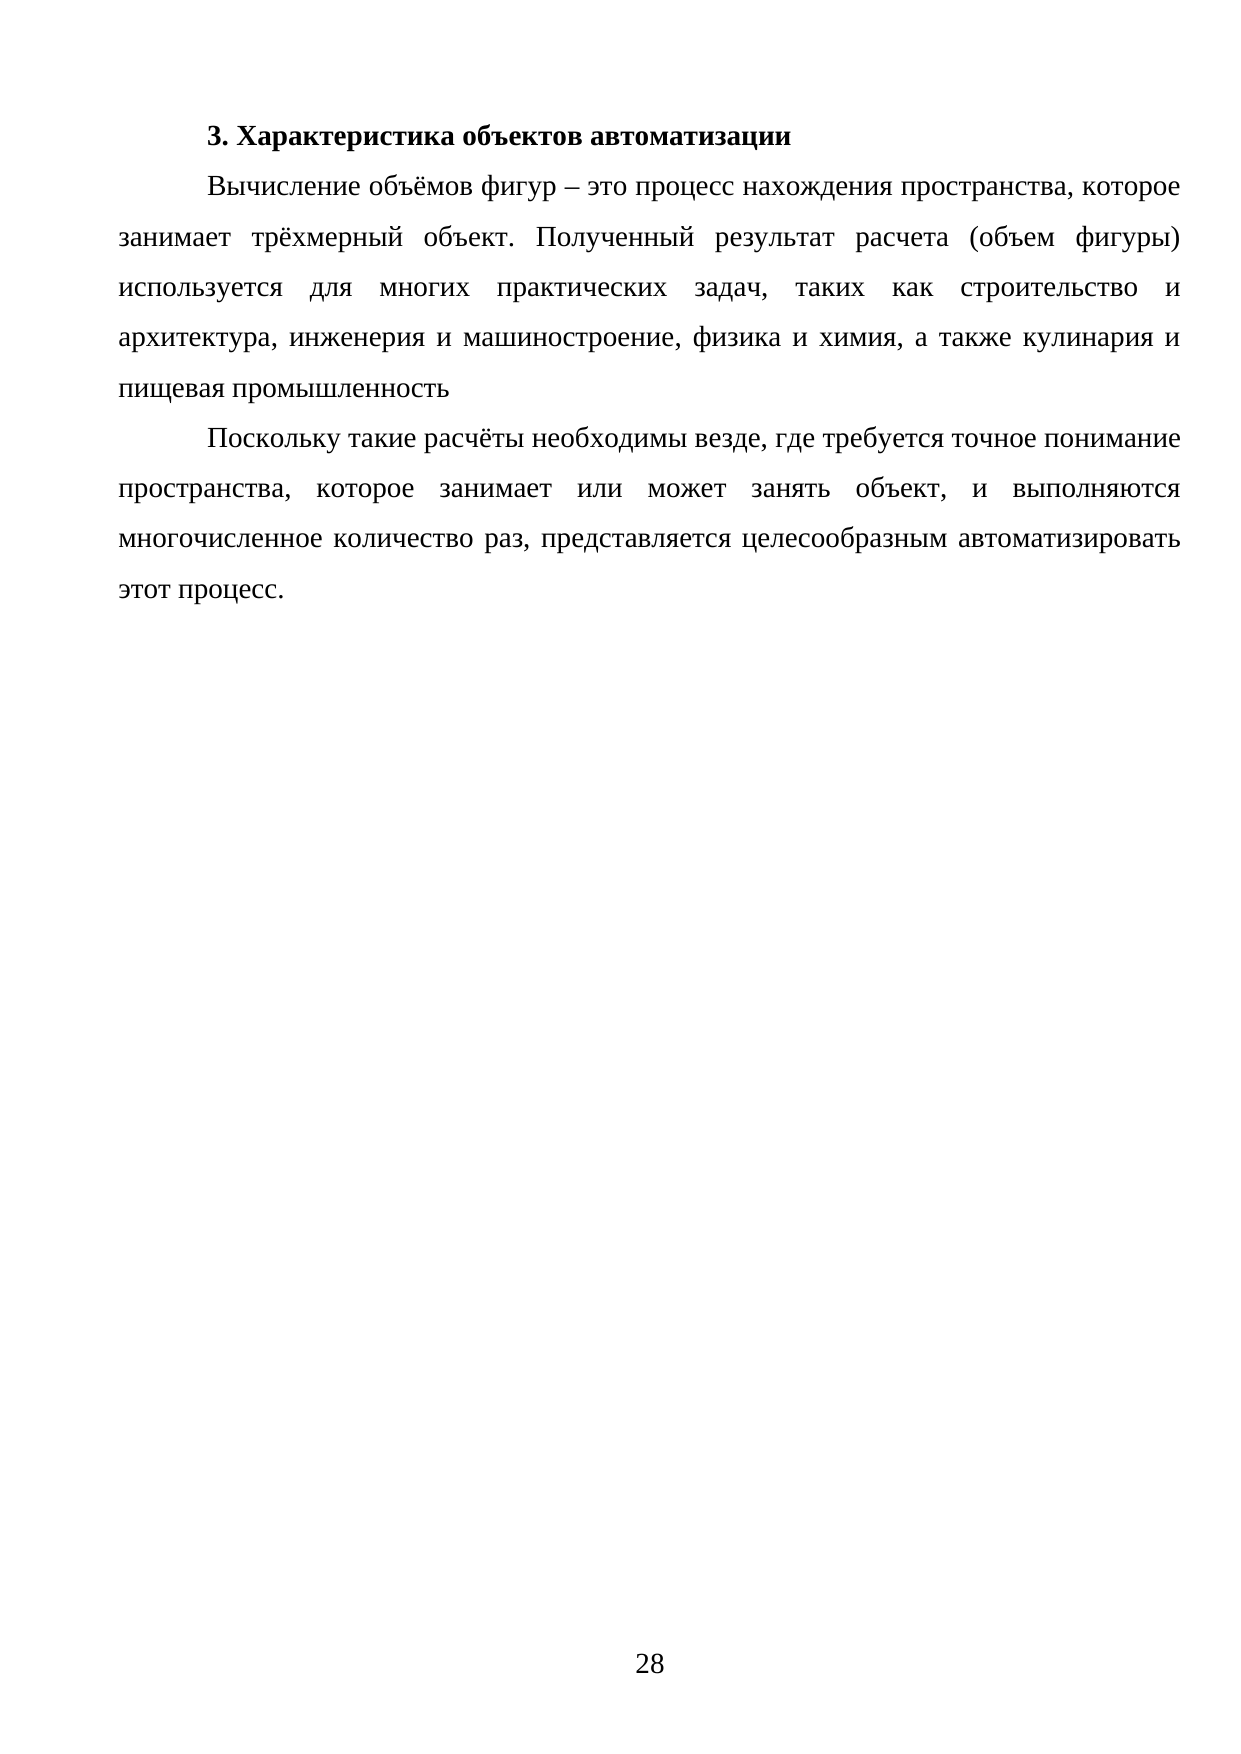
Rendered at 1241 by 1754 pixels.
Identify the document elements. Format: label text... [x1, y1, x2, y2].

text Вычисление объёмов фигур – это процесс нахождения пространства, которое занимает трёхмерный объект. Полученный результат расчета (объем фигуры) используется для многих практических задач, таких как строительство и архитектура, инженерия и машиностроение, физика и химия, а также кулинария и пищевая промышленность [118, 168, 1181, 403]
text 3. Характеристика объектов автоматизации [118, 118, 1181, 152]
text Поскольку такие расчёты необходимы везде, где требуется точное понимание пространства, которое занимает или может занять объект, и выполняются многочисленное количество раз, представляется целесообразным автоматизировать этот процесс. [118, 420, 1181, 604]
